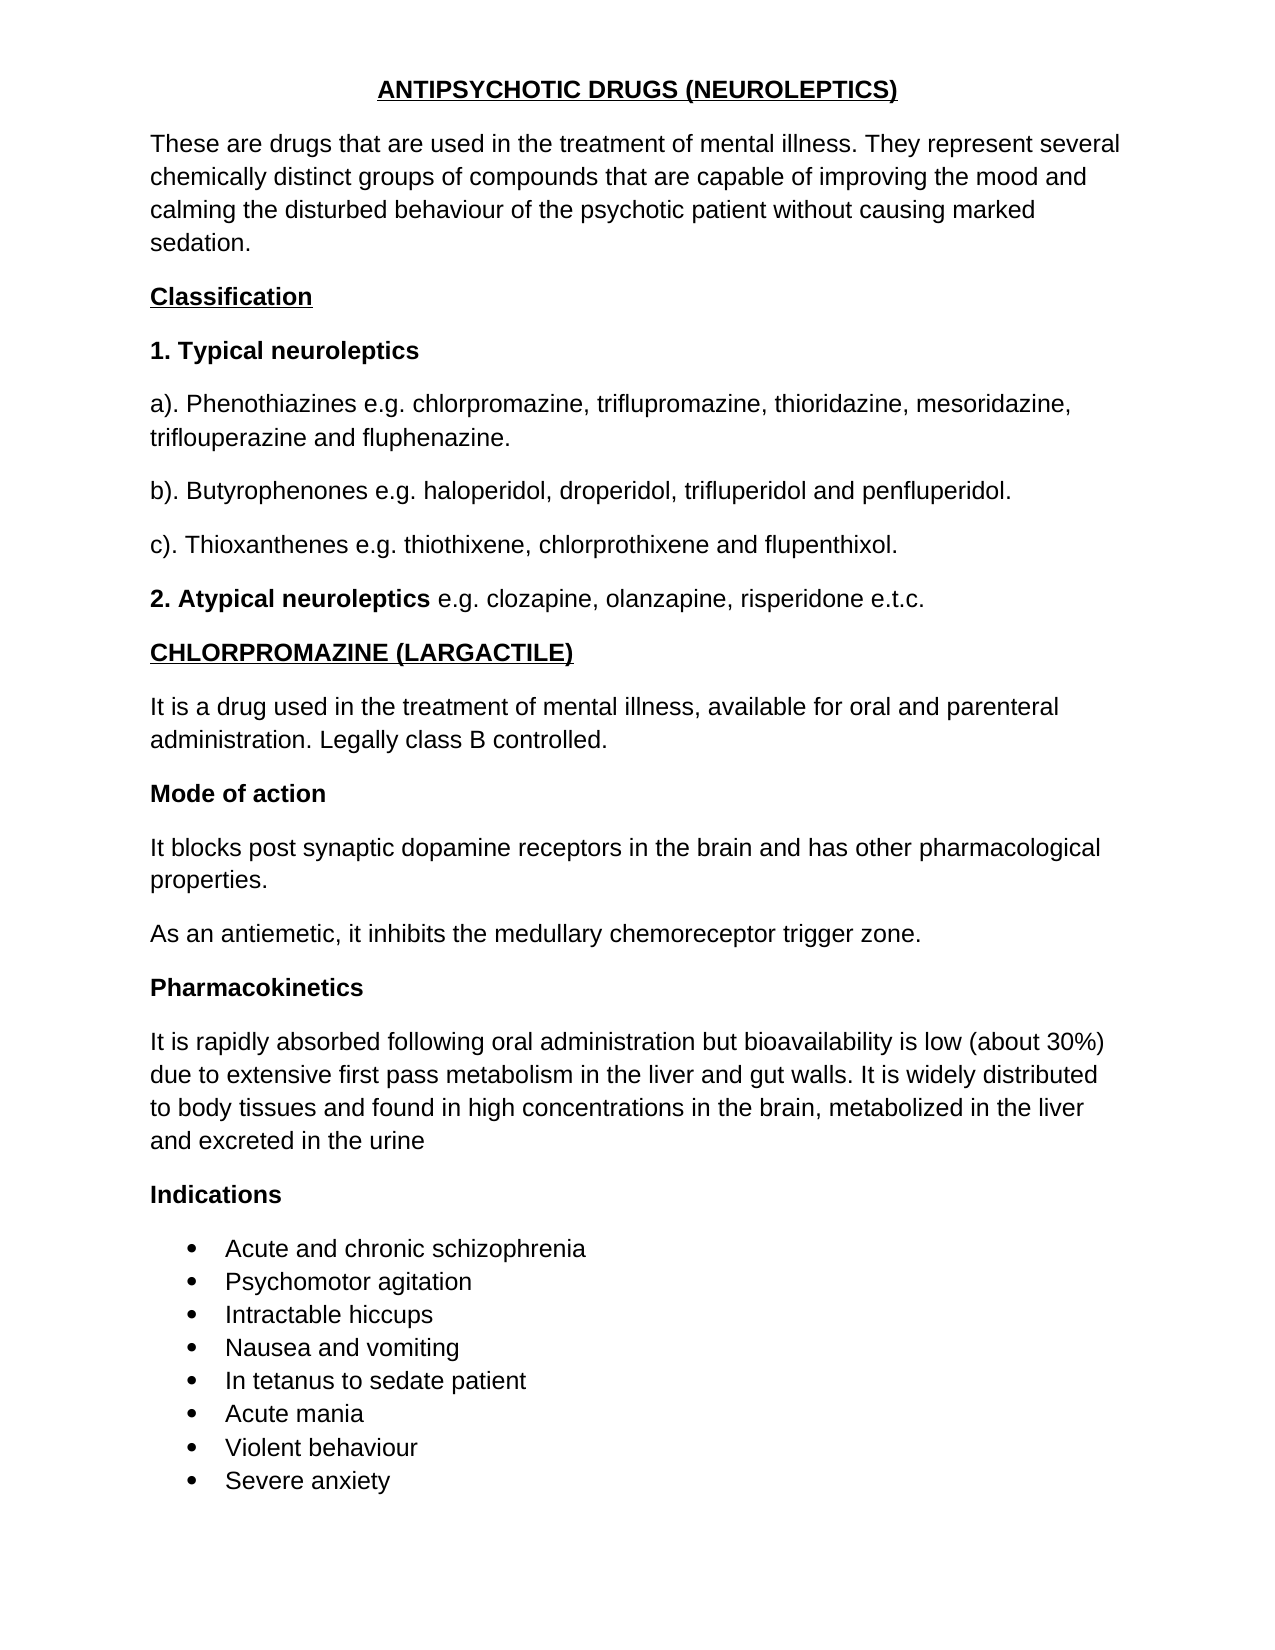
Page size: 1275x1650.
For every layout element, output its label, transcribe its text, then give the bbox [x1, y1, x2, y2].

text As an antiemetic, it inhibits the medullary chemoreceptor trigger zone. [150, 919, 1125, 948]
text It is a drug used in the treatment of mental illness, available for oral and parenteral administration. Legally class B controlled. [150, 692, 1125, 753]
text Mode of action [150, 779, 1125, 807]
text CHLORPROMAZINE (LARGACTILE) [150, 638, 1125, 667]
text b). Butyrophenones e.g. haloperidol, droperidol, trifluperidol and penfluperidol. [150, 476, 1125, 505]
text It blocks post synaptic dopamine receptors in the brain and has other pharmacological properties. [150, 832, 1125, 894]
list Intractable hiccups [187, 1300, 1125, 1329]
text It is rapidly absorbed following oral administration but bioavailability is low (about 30%) due to extensive first pass metabolism in the liver and gut walls. It is widely distributed to body tissues and found in high concentrations in the brain, metabolized in the liver and excreted in the urine [150, 1027, 1125, 1155]
list Violent behaviour [187, 1433, 1125, 1461]
list Nausea and vomiting [187, 1333, 1125, 1362]
text 2. Atypical neuroleptics e.g. clozapine, olanzapine, risperidone e.t.c. [150, 584, 1125, 613]
text Pharmacokinetics [150, 973, 1125, 1002]
list Severe anxiety [187, 1466, 1125, 1494]
list In tetanus to sedate patient [187, 1366, 1125, 1395]
text a). Phenothiazines e.g. chlorpromazine, triflupromazine, thioridazine, mesoridazine, triflouperazine and fluphenazine. [150, 389, 1125, 451]
list Psychomotor agitation [187, 1267, 1125, 1296]
text c). Thioxanthenes e.g. thiothixene, chlorprothixene and flupenthixol. [150, 530, 1125, 559]
text 1. Typical neuroleptics [150, 336, 1125, 364]
text Indications [150, 1180, 1125, 1209]
list Acute and chronic schizophrenia [187, 1234, 1125, 1263]
text These are drugs that are used in the treatment of mental illness. They represent several chemically distinct groups of compounds that are capable of improving the mood and calming the disturbed behaviour of the psychotic patient without causing marked sedation. [150, 129, 1125, 257]
text ANTIPSYCHOTIC DRUGS (NEUROLEPTICS) [150, 75, 1125, 104]
list Acute mania [187, 1399, 1125, 1428]
text Classification [150, 282, 1125, 311]
